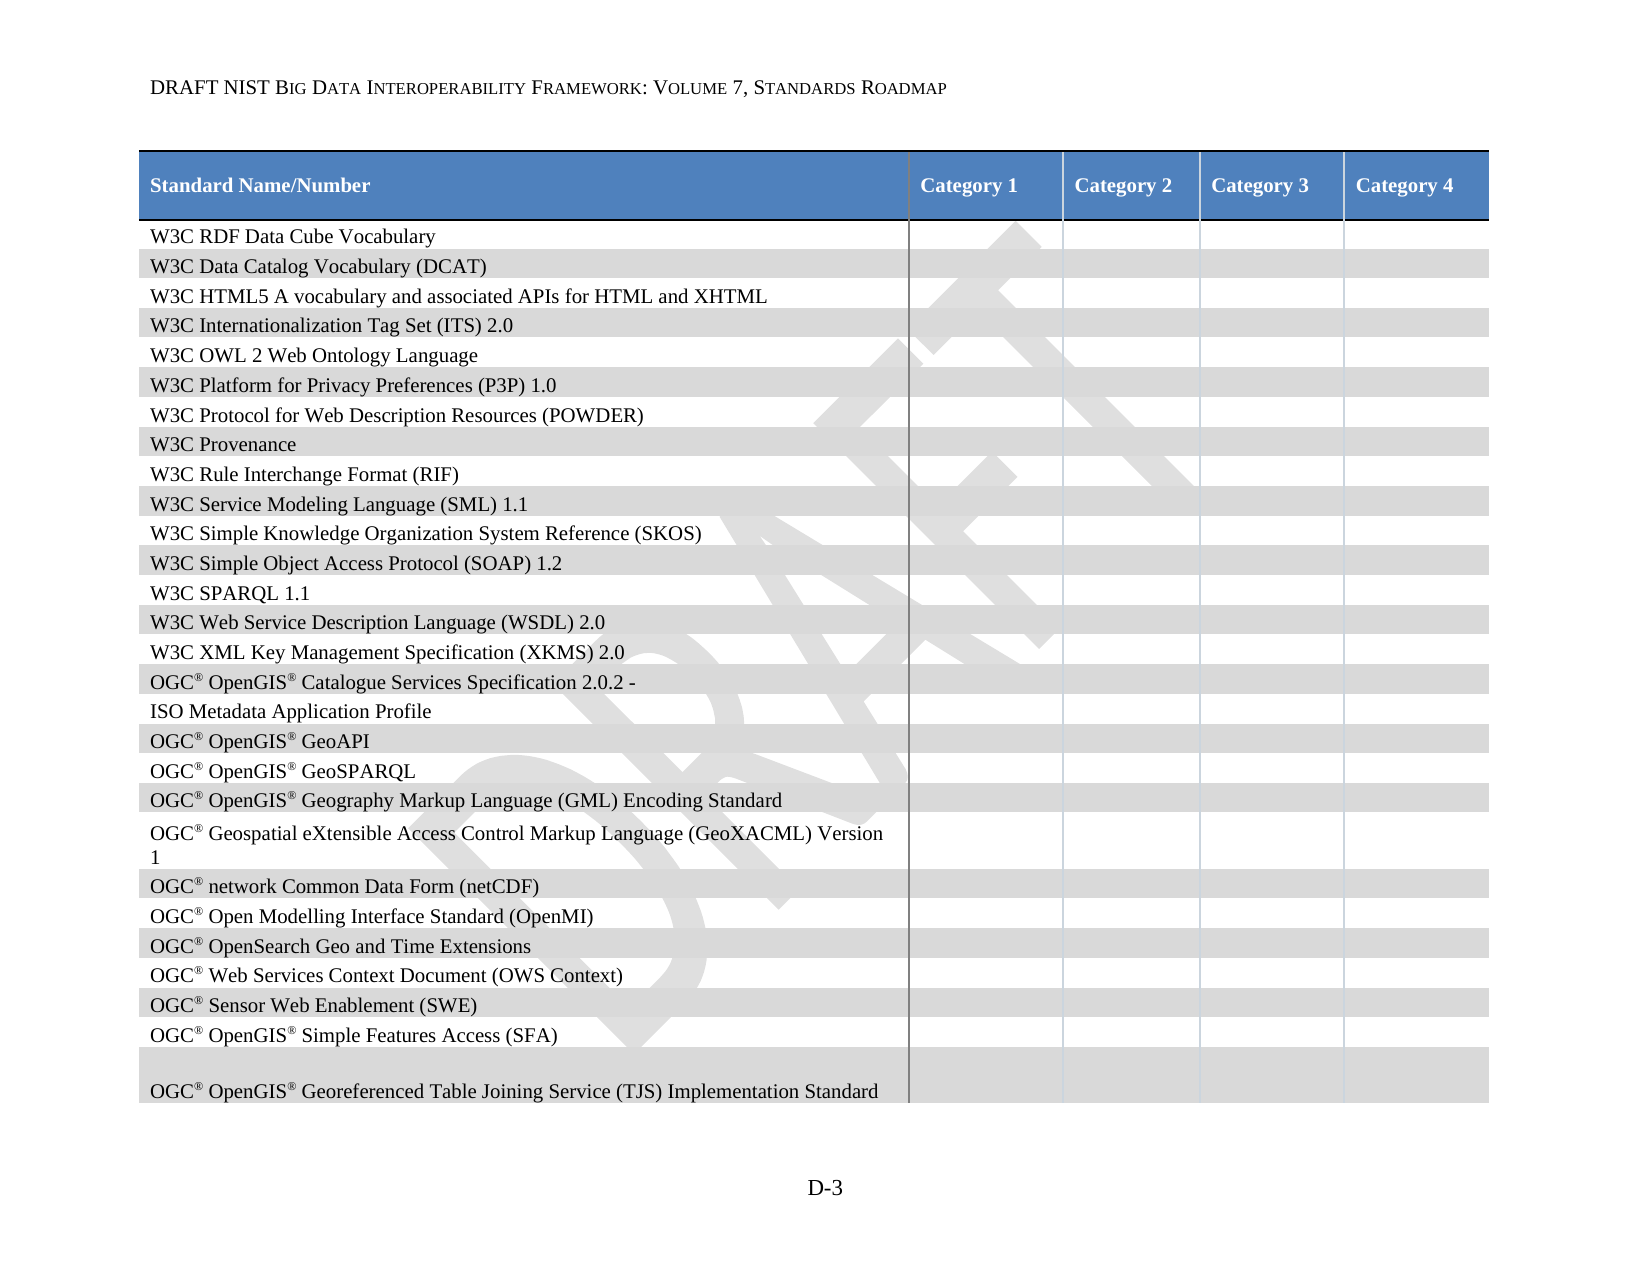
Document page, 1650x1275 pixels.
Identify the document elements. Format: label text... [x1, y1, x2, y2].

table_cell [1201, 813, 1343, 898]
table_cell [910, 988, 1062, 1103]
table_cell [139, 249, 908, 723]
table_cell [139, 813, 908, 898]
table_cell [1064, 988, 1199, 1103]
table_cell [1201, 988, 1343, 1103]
table_header Category 1 [910, 152, 1062, 219]
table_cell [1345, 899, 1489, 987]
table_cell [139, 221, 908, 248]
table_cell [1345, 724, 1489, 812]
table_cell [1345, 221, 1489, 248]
table_header Category 3 [1201, 152, 1343, 219]
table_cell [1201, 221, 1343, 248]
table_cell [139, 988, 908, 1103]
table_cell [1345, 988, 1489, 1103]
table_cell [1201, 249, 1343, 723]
table_header Category 4 [1345, 152, 1489, 219]
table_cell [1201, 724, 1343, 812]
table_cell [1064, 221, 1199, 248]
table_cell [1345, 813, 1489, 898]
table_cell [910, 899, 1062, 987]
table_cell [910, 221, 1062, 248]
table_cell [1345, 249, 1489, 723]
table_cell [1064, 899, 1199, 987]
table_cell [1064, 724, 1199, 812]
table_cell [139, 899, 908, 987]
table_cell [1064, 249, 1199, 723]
table_header Category 2 [1064, 152, 1199, 219]
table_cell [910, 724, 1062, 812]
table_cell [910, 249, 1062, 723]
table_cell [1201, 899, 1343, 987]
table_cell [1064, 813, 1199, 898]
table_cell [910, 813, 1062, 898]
table_header Standard Name/Number [139, 152, 908, 219]
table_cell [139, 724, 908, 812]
